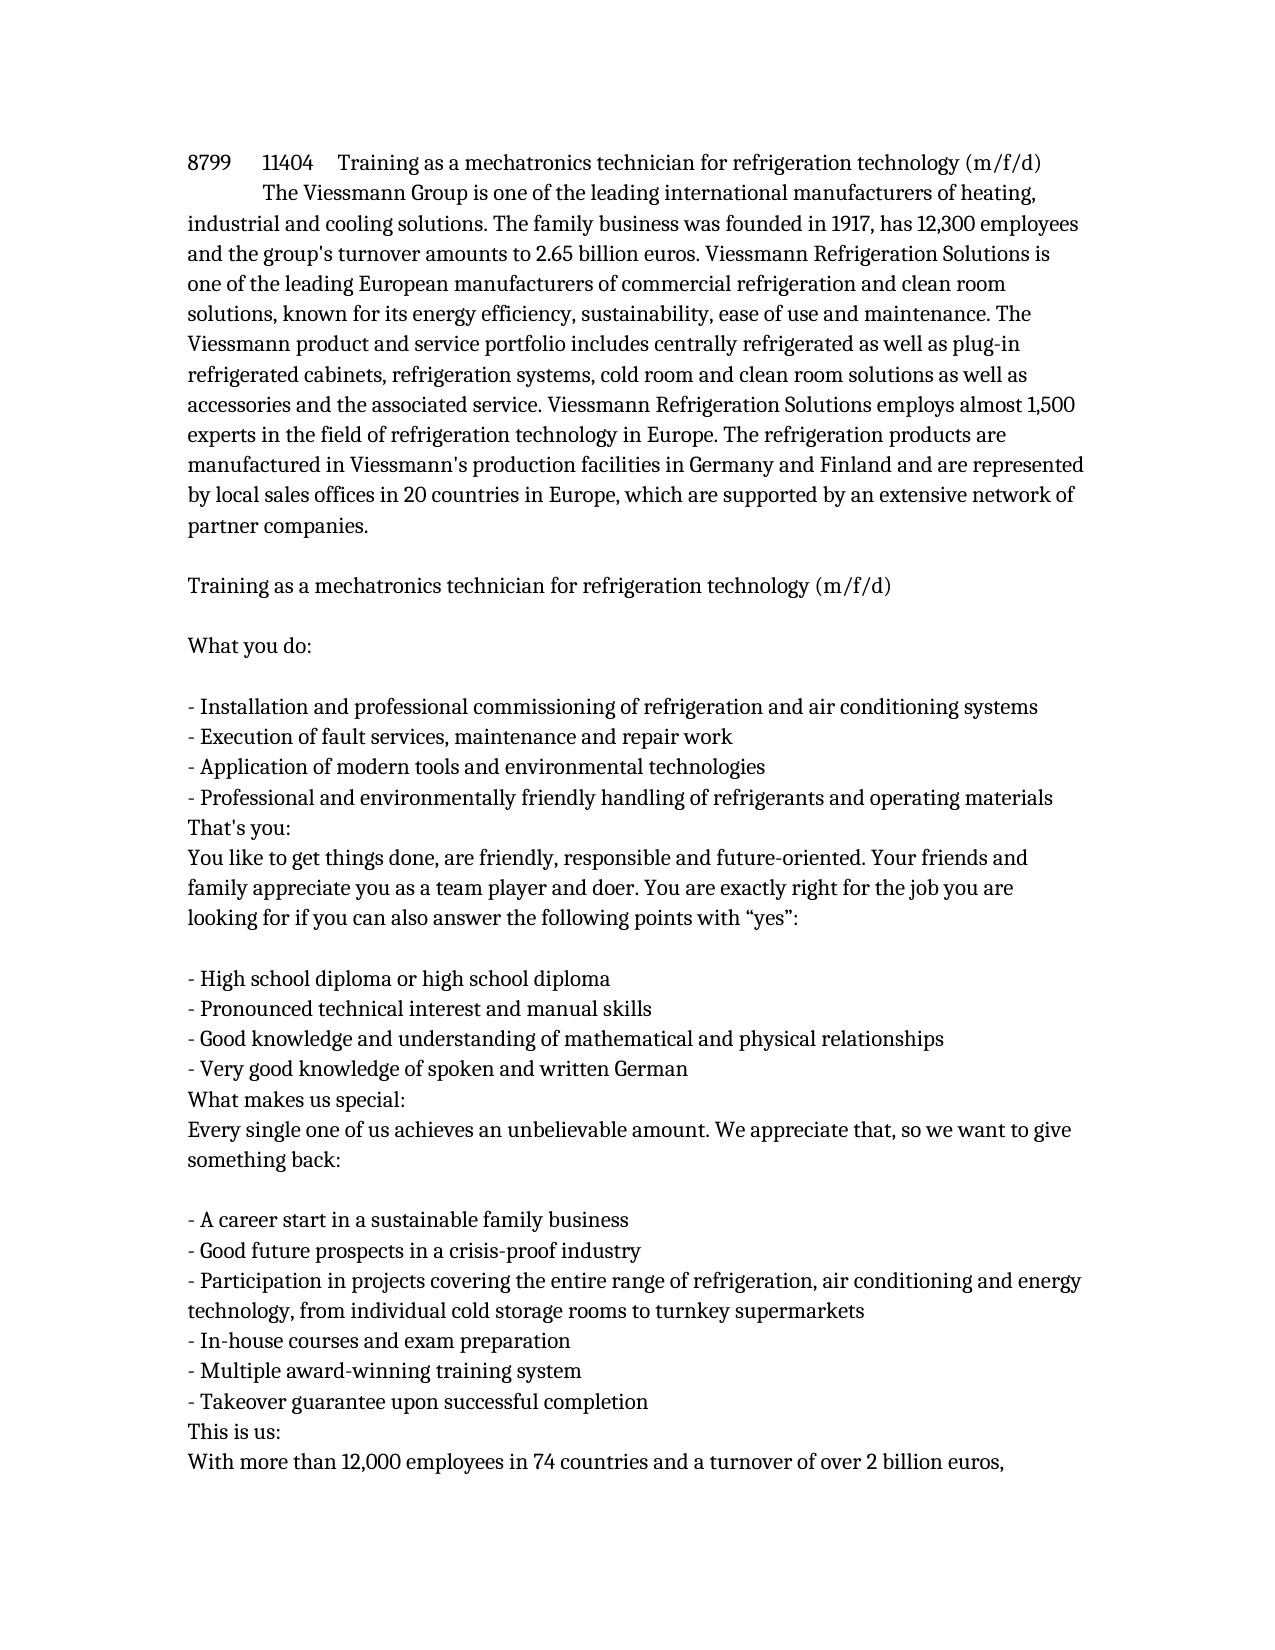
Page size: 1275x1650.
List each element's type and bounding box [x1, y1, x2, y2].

text [187, 150, 1087, 1475]
